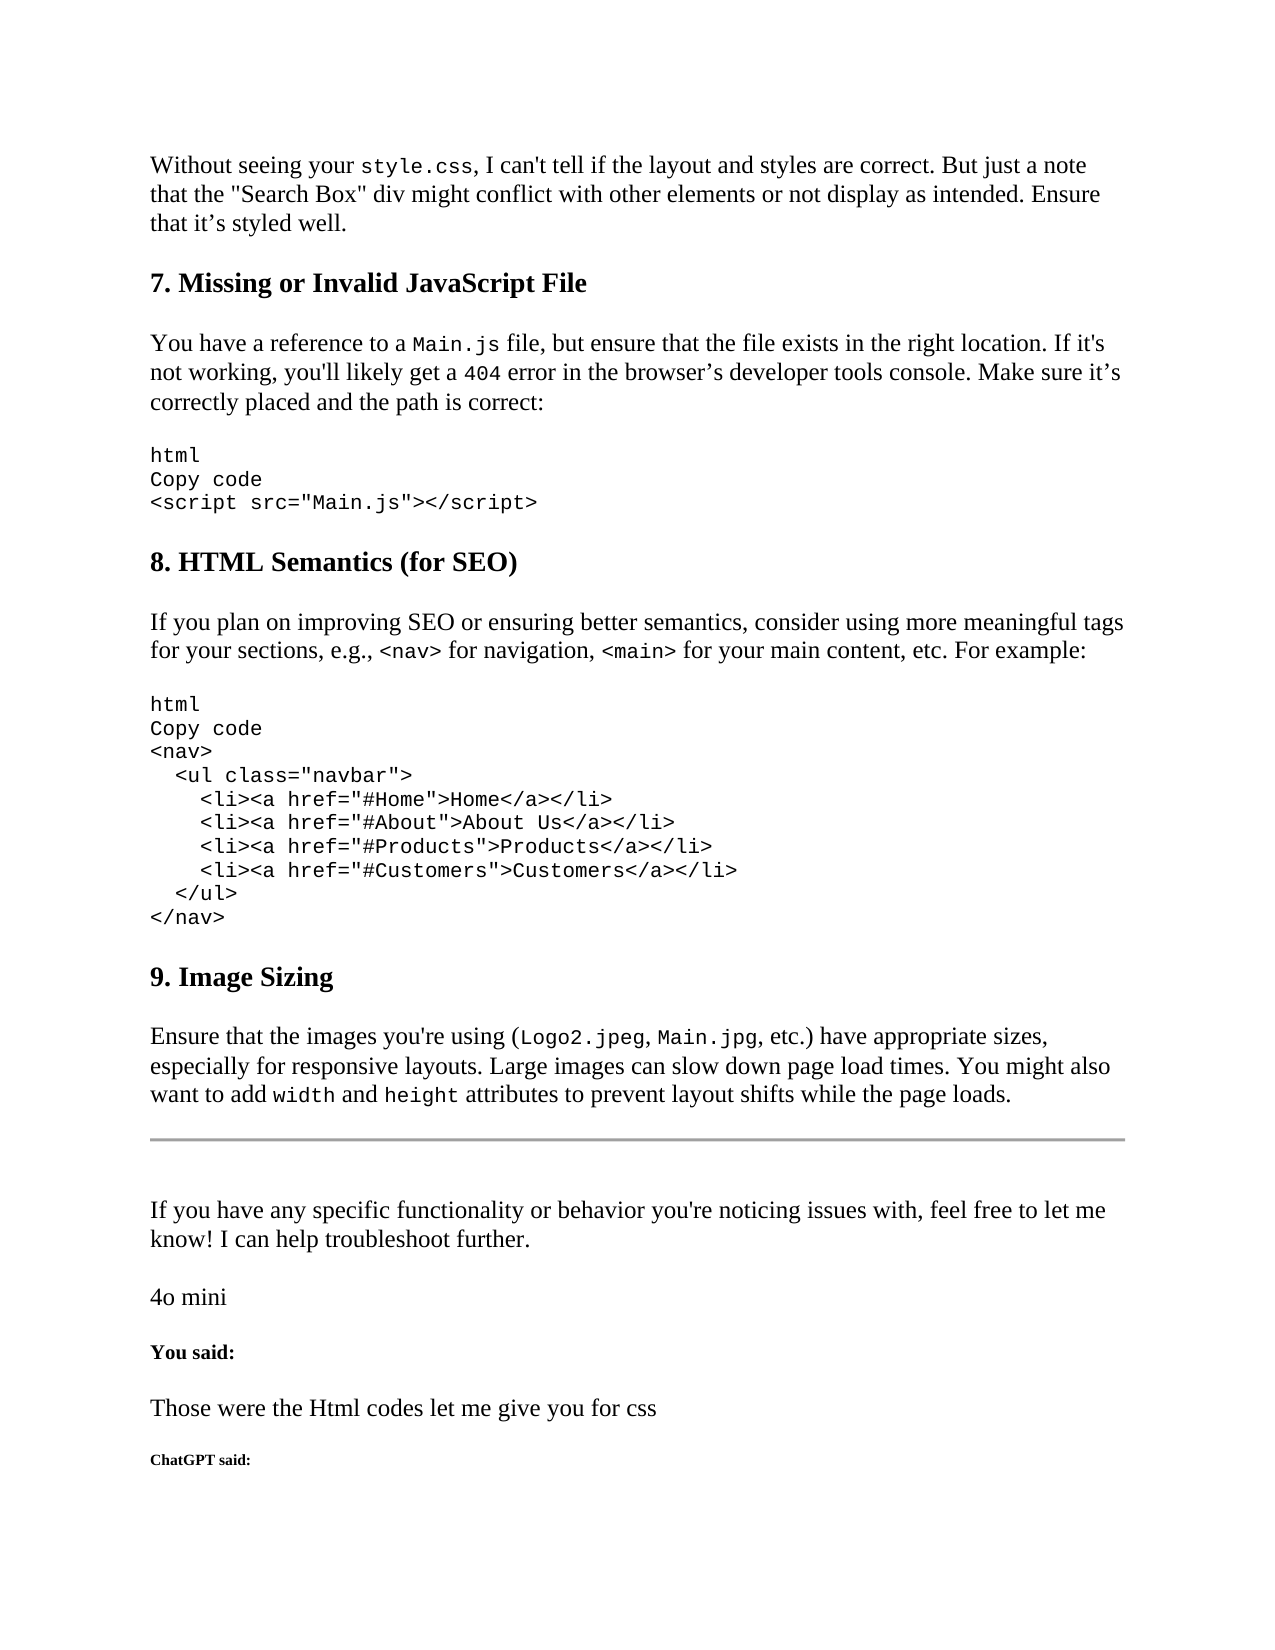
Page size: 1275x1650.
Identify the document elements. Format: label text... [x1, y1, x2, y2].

text You have a reference to a Main.js file, but ensure that the file exists in the right location. If it's not working, you'll likely get a 404 error in the browser’s developer tools console. Make sure it’s correctly placed and the path is correct: [150, 328, 1125, 416]
text ChatGPT said: [150, 1451, 1125, 1469]
text If you plan on improving SEO or ensuring better semantics, consider using more meaningful tags for your sections, e.g., <nav> for navigation, <main> for your main content, etc. For example: [150, 607, 1125, 665]
text <li><a href="#Customers">Customers</a></li> [150, 859, 1125, 883]
text You said: [150, 1340, 1125, 1364]
text <script src="Main.js"></script> [150, 492, 1125, 516]
text Those were the Html codes let me give you for css [150, 1393, 1125, 1422]
text <li><a href="#Home">Home</a></li> [150, 789, 1125, 812]
text 8. HTML Semantics (for SEO) [150, 545, 1125, 577]
text If you have any specific functionality or behavior you're noticing issues with, feel free to let me know! I can help troubleshoot further. [150, 1196, 1125, 1253]
text 7. Missing or Invalid JavaScript File [150, 266, 1125, 299]
text <li><a href="#About">About Us</a></li> [150, 812, 1125, 836]
text </nav> [150, 907, 1125, 931]
text <li><a href="#Products">Products</a></li> [150, 836, 1125, 859]
text Without seeing your style.css, I can't tell if the layout and styles are correct. But just a note that the "Search Box" div might conflict with other elements or not display as intended. Ensure that it’s styled well. [150, 150, 1125, 237]
text </ul> [150, 883, 1125, 907]
text html [150, 445, 1125, 468]
text <ul class="navbar"> [150, 765, 1125, 789]
text Copy code [150, 468, 1125, 492]
text 9. Image Sizing [150, 960, 1125, 992]
text Ensure that the images you're using (Logo2.jpeg, Main.jpg, etc.) have appropriate sizes, especially for responsive layouts. Large images can slow down page load times. You might also want to add width and height attributes to prevent layout shifts while the page loads. [150, 1021, 1125, 1109]
text <nav> [150, 741, 1125, 765]
text Copy code [150, 718, 1125, 741]
text 4o mini [150, 1282, 1125, 1311]
text html [150, 694, 1125, 718]
